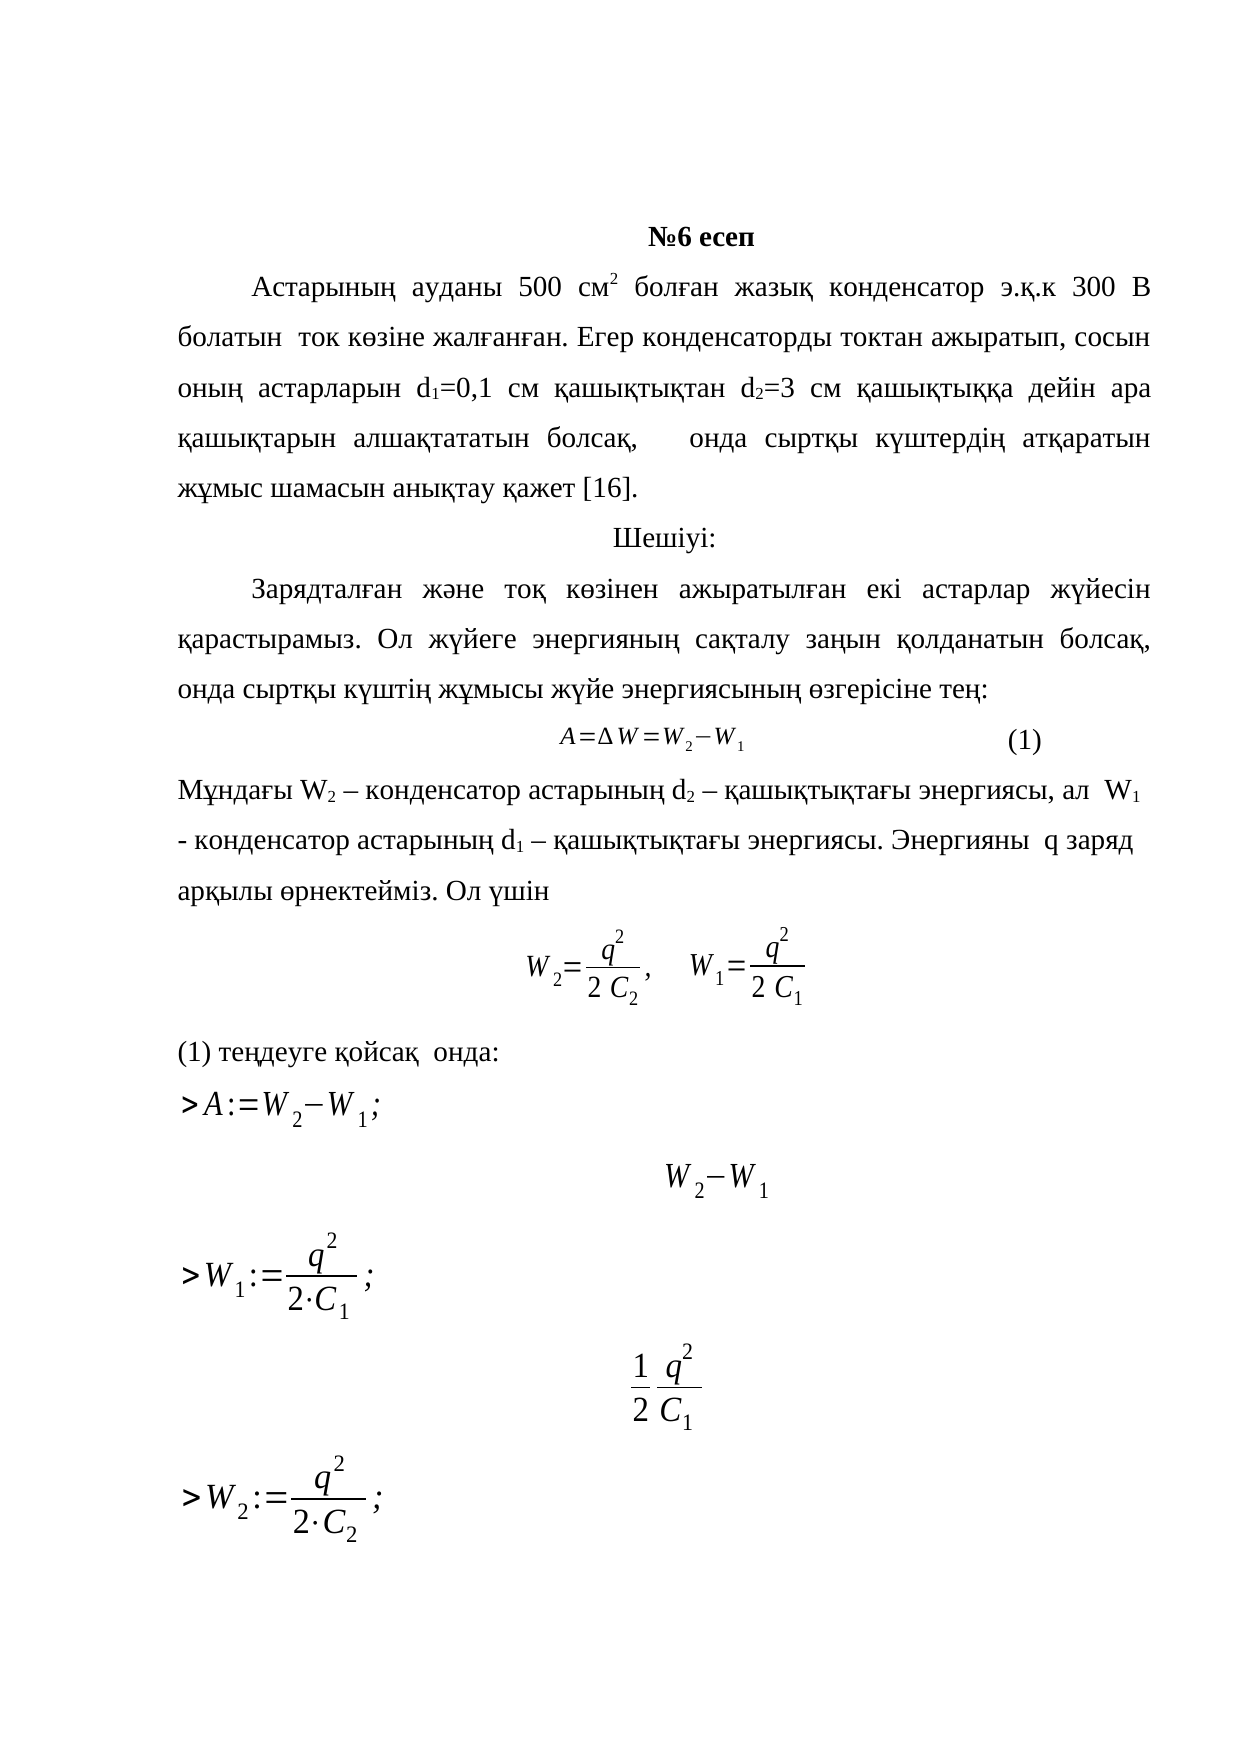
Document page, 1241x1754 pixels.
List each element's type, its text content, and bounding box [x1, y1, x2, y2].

text №6 есеп [177, 219, 1152, 252]
text (1) [177, 722, 1152, 755]
text Астарының ауданы 500 см2 болған жазық конденсатор э.қ.к 300 В болатын ток көзіне жалғанған. Егер конденсаторды токтан ажыратып, сосын оның астарларын d1=0,1 см қашықтықтан d2=3 см қашықтыққа дейін ара қашықтарын алшақтататын болсақ, онда сыртқы күштердің атқаратын жұмыс шамасын анықтау қажет [16]. [177, 269, 1152, 504]
text Мұндағы W2 – конденсатор астарының d2 – қашықтықтағы энергиясы, ал W1 - конденсатор астарының d1 – қашықтықтағы энергиясы. Энергияны q заряд арқылы өрнектейміз. Ол үшін [177, 772, 1152, 906]
text Зарядталған және тоқ көзінен ажыратылған екі астарлар жүйесін қарастырамыз. Ол жүйеге энергияның сақталу заңын қолданатын болсақ, онда сыртқы күштің жұмысы жүйе энергиясының өзгерісіне тең: [177, 571, 1152, 705]
text (1) теңдеуге қойсақ онда: [177, 1034, 1152, 1068]
text Шешіуі: [177, 521, 1152, 554]
